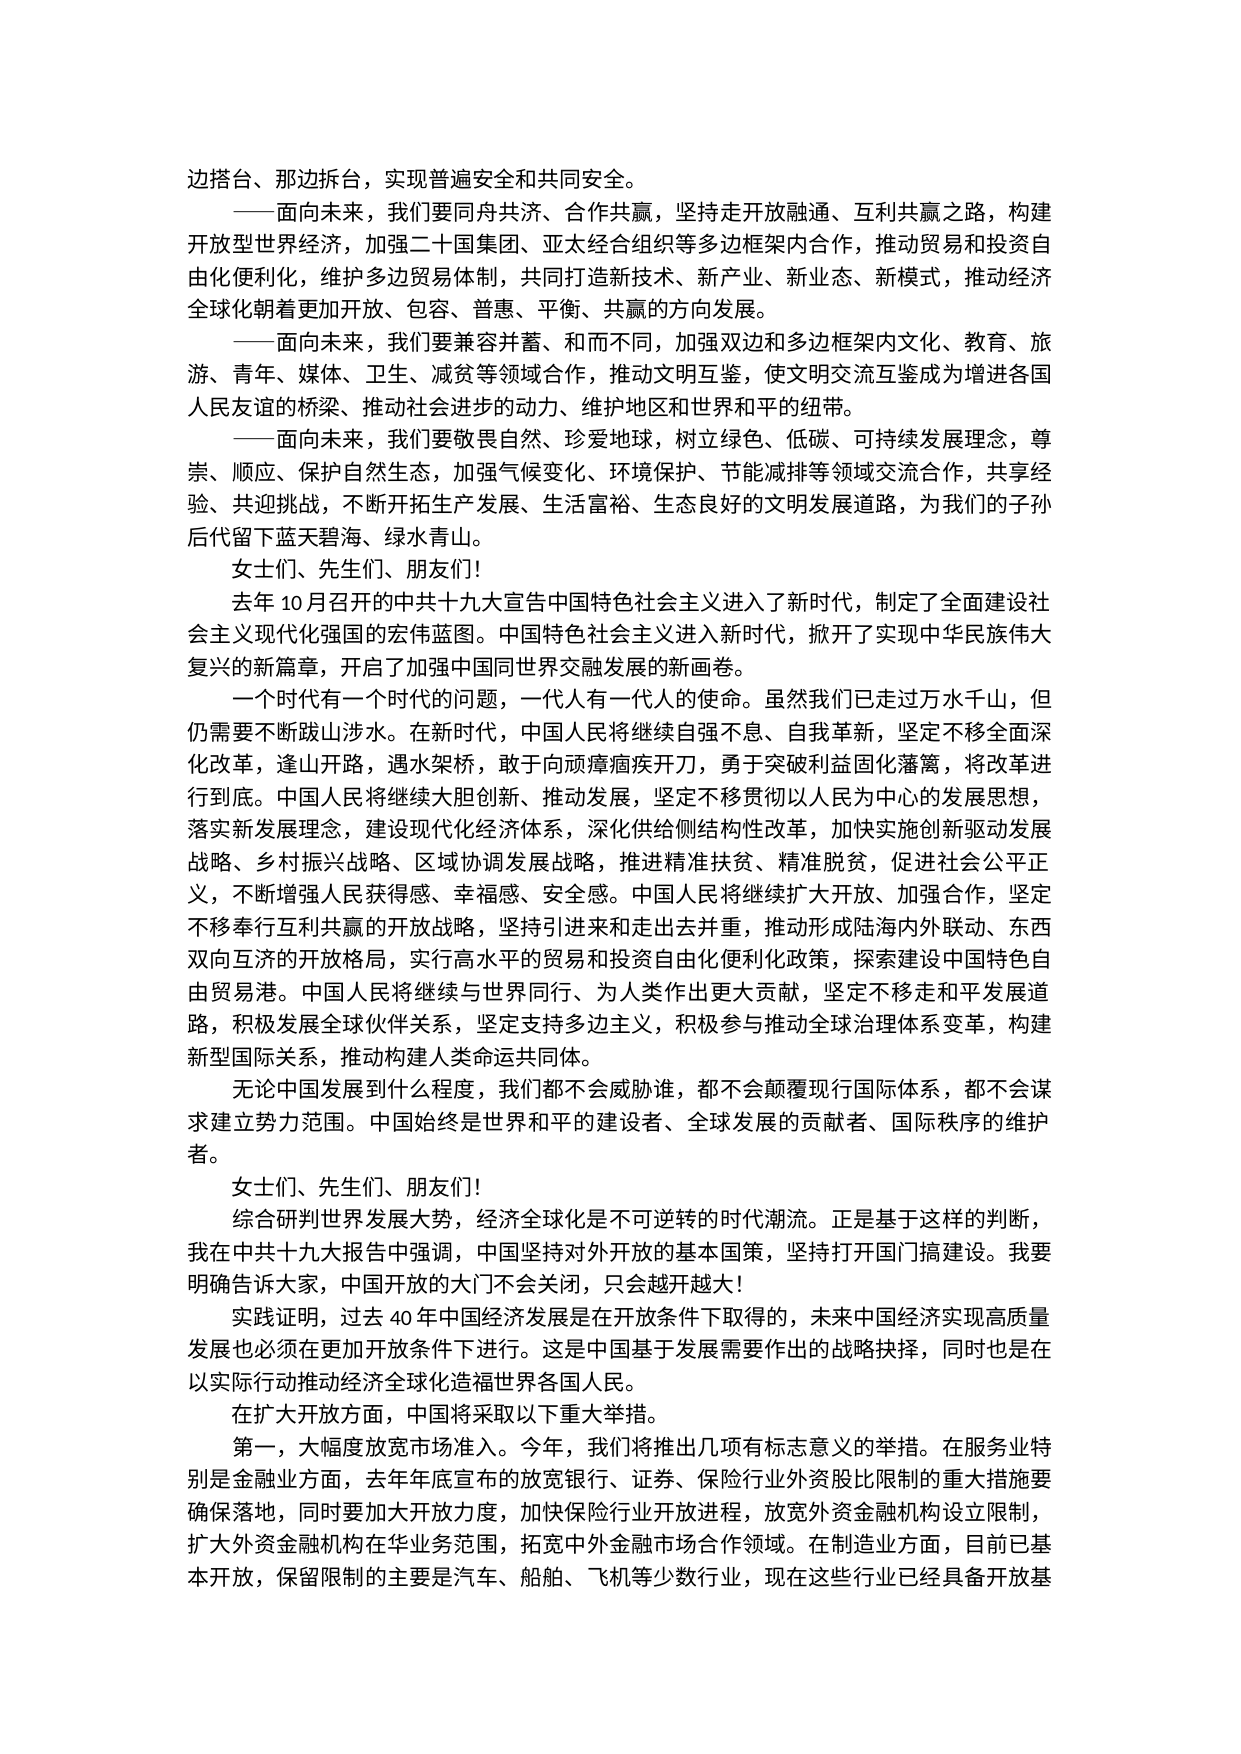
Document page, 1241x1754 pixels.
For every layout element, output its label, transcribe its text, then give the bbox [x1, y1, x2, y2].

text 无论中国发展到什么程度，我们都不会威胁谁，都不会颠覆现行国际体系，都不会谋求建立势力范围。中国始终是世界和平的建设者、全球发展的贡献者、国际秩序的维护者。 [187, 1072, 1053, 1169]
text ——面向未来，我们要同舟共济、合作共赢，坚持走开放融通、互利共赢之路，构建开放型世界经济，加强二十国集团、亚太经合组织等多边框架内合作，推动贸易和投资自由化便利化，维护多边贸易体制，共同打造新技术、新产业、新业态、新模式，推动经济全球化朝着更加开放、包容、普惠、平衡、共赢的方向发展。 [187, 194, 1053, 324]
text ——面向未来，我们要兼容并蓄、和而不同，加强双边和多边框架内文化、教育、旅游、青年、媒体、卫生、减贫等领域合作，推动文明互鉴，使文明交流互鉴成为增进各国人民友谊的桥梁、推动社会进步的动力、维护地区和世界和平的纽带。 [187, 324, 1053, 422]
text 一个时代有一个时代的问题，一代人有一代人的使命。虽然我们已走过万水千山，但仍需要不断跋山涉水。在新时代，中国人民将继续自强不息、自我革新，坚定不移全面深化改革，逢山开路，遇水架桥，敢于向顽瘴痼疾开刀，勇于突破利益固化藩篱，将改革进行到底。中国人民将继续大胆创新、推动发展，坚定不移贯彻以人民为中心的发展思想，落实新发展理念，建设现代化经济体系，深化供给侧结构性改革，加快实施创新驱动发展战略、乡村振兴战略、区域协调发展战略，推进精准扶贫、精准脱贫，促进社会公平正义，不断增强人民获得感、幸福感、安全感。中国人民将继续扩大开放、加强合作，坚定不移奉行互利共赢的开放战略，坚持引进来和走出去并重，推动形成陆海内外联动、东西双向互济的开放格局，实行高水平的贸易和投资自由化便利化政策，探索建设中国特色自由贸易港。中国人民将继续与世界同行、为人类作出更大贡献，坚定不移走和平发展道路，积极发展全球伙伴关系，坚定支持多边主义，积极参与推动全球治理体系变革，构建新型国际关系，推动构建人类命运共同体。 [187, 682, 1053, 1072]
text 去年10月召开的中共十九大宣告中国特色社会主义进入了新时代，制定了全面建设社会主义现代化强国的宏伟蓝图。中国特色社会主义进入新时代，掀开了实现中华民族伟大复兴的新篇章，开启了加强中国同世界交融发展的新画卷。 [187, 584, 1053, 682]
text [187, 1429, 1053, 1592]
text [187, 162, 1053, 194]
text 女士们、先生们、朋友们！ [187, 552, 1053, 584]
text 女士们、先生们、朋友们！ [187, 1169, 1053, 1202]
text 在扩大开放方面，中国将采取以下重大举措。 [187, 1397, 1053, 1429]
text ——面向未来，我们要敬畏自然、珍爱地球，树立绿色、低碳、可持续发展理念，尊崇、顺应、保护自然生态，加强气候变化、环境保护、节能减排等领域交流合作，共享经验、共迎挑战，不断开拓生产发展、生活富裕、生态良好的文明发展道路，为我们的子孙后代留下蓝天碧海、绿水青山。 [187, 422, 1053, 552]
text 综合研判世界发展大势，经济全球化是不可逆转的时代潮流。正是基于这样的判断，我在中共十九大报告中强调，中国坚持对外开放的基本国策，坚持打开国门搞建设。我要明确告诉大家，中国开放的大门不会关闭，只会越开越大！ [187, 1202, 1053, 1299]
text 实践证明，过去40年中国经济发展是在开放条件下取得的，未来中国经济实现高质量发展也必须在更加开放条件下进行。这是中国基于发展需要作出的战略抉择，同时也是在以实际行动推动经济全球化造福世界各国人民。 [187, 1299, 1053, 1397]
